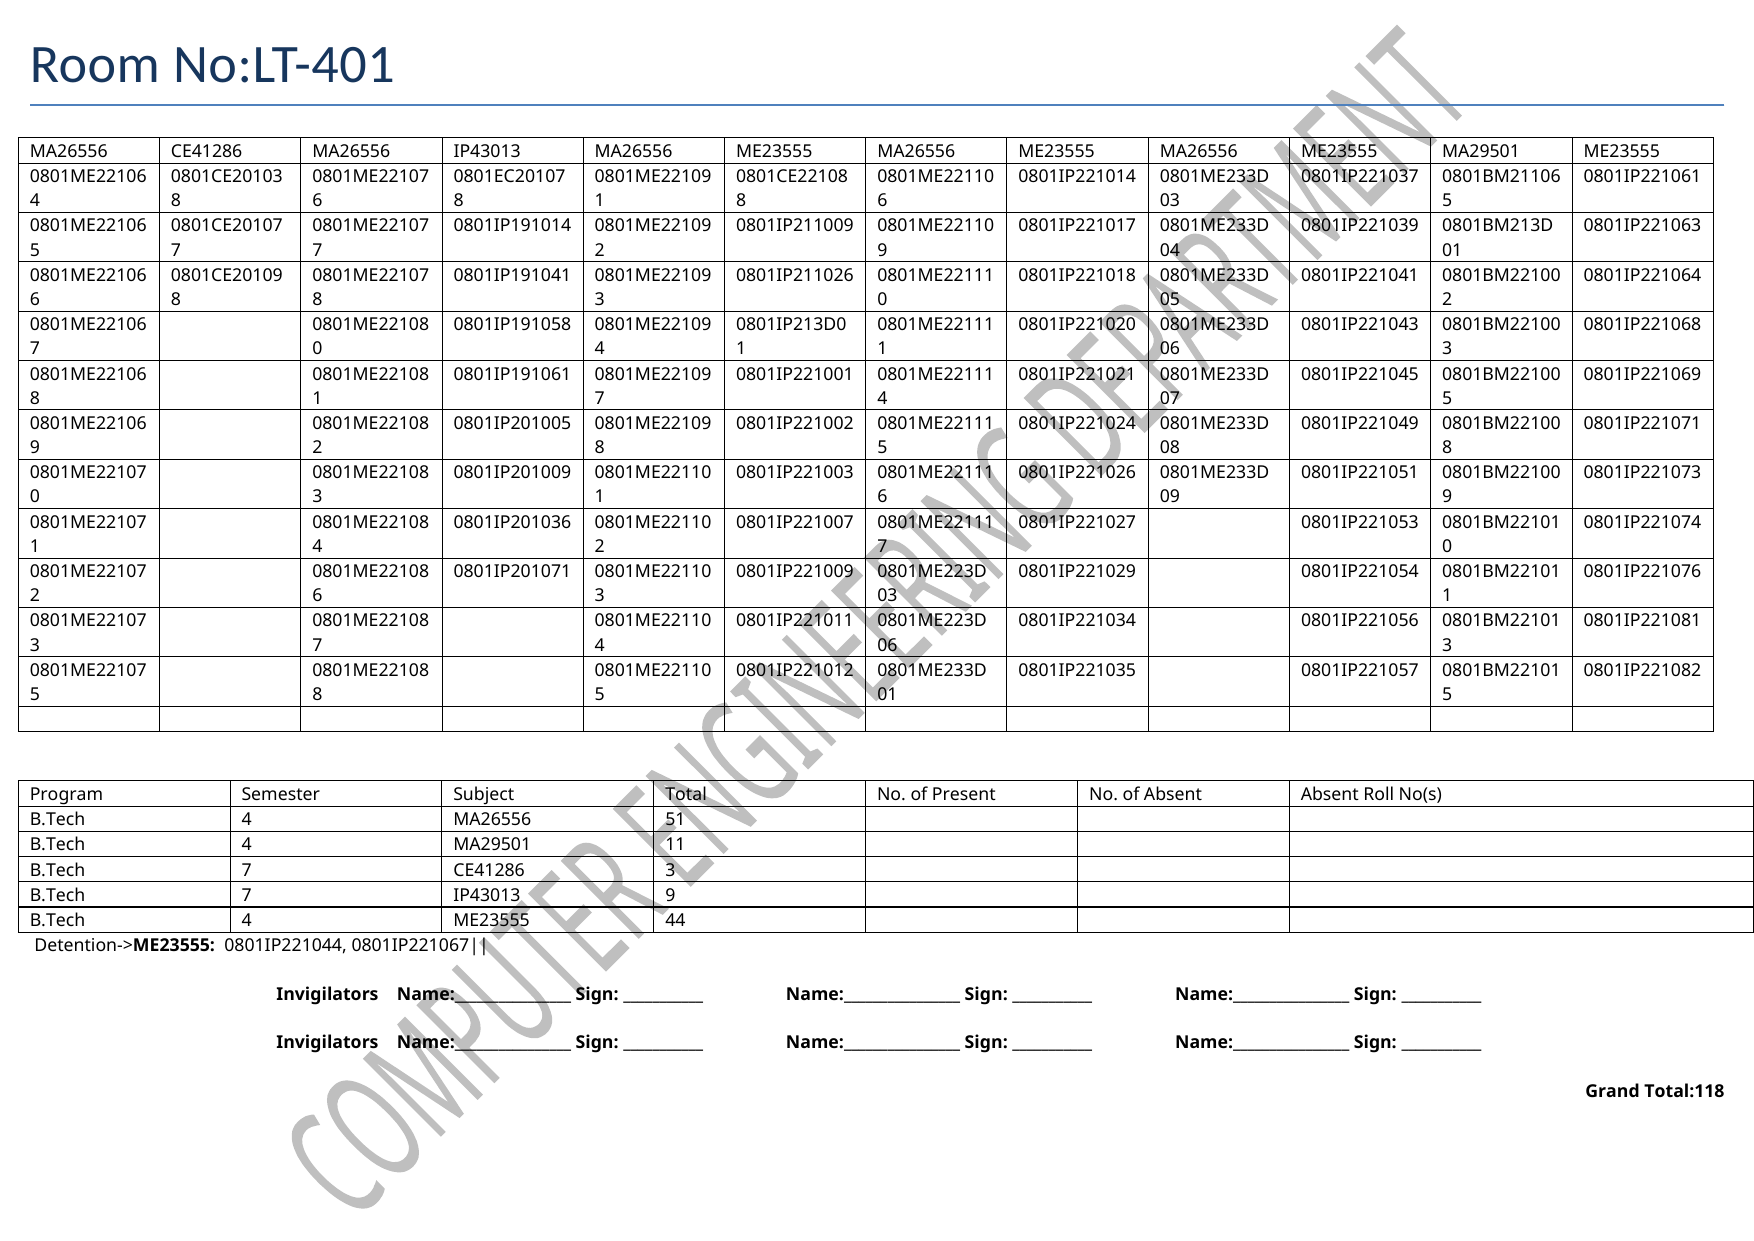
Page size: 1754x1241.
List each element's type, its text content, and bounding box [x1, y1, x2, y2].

table_cell 4 [231, 832, 441, 856]
table_cell 0801ME221097 [584, 361, 724, 409]
table_header Total [654, 781, 865, 806]
table_cell 0801IP221081 [1573, 608, 1713, 656]
table_header No. of Present [866, 781, 1077, 806]
table_cell [1149, 657, 1289, 706]
table_cell 0801ME221117 [866, 509, 1006, 557]
table_cell [725, 707, 865, 731]
table_cell 11 [654, 832, 865, 856]
table_cell [1290, 857, 1753, 881]
table_cell [866, 832, 1077, 856]
table_cell 0801IP191041 [443, 262, 583, 311]
table_cell 0801ME221068 [19, 361, 159, 409]
table_cell 0801BM221002 [1431, 262, 1572, 311]
table_cell 44 [654, 908, 865, 932]
table_cell 0801ME221088 [301, 657, 442, 706]
text Invigilators Name:________________ Sign: ___________ Name:________________ Sign: ___________ Name:________________ Sign: ___________ [29, 981, 1724, 1005]
table_cell 0801ME221078 [301, 262, 442, 311]
table_cell 0801IP221068 [1573, 312, 1713, 360]
table_cell IP43013 [442, 882, 653, 906]
table_cell [160, 509, 300, 557]
table_cell 0801BM221010 [1431, 509, 1572, 557]
table_cell [866, 807, 1077, 831]
table_cell 0801IP211026 [725, 262, 865, 311]
table_cell 0801IP221057 [1290, 657, 1430, 706]
table_header Subject [442, 781, 653, 806]
table_cell 0801IP221043 [1290, 312, 1430, 360]
table_cell 0801IP221024 [1007, 410, 1148, 459]
table_header 0801ME221106 [866, 164, 1006, 212]
table_cell [1078, 882, 1289, 906]
table_cell [1149, 608, 1289, 656]
table_header 0801BM211065 [1431, 164, 1572, 212]
table_cell B.Tech [19, 908, 230, 932]
table_header ME23555 [725, 138, 865, 162]
table_cell 0801ME221111 [866, 312, 1006, 360]
table_cell [160, 410, 300, 459]
table_header ME23555 [1290, 138, 1430, 162]
table_cell 0801ME233D09 [1149, 460, 1289, 508]
table_cell 0801IP221069 [1573, 361, 1713, 409]
table_cell 0801IP221054 [1290, 559, 1430, 607]
table_cell 0801ME221086 [301, 559, 442, 607]
table_cell 0801BM221008 [1431, 410, 1572, 459]
table_cell B.Tech [19, 832, 230, 856]
table_cell 0801ME221077 [301, 213, 442, 261]
table_cell 0801IP221017 [1007, 213, 1148, 261]
table_cell [160, 707, 300, 731]
table_header 0801CE201038 [160, 164, 300, 212]
table_cell [1290, 832, 1753, 856]
table_cell 0801IP191061 [443, 361, 583, 409]
table_cell 0801IP221009 [725, 559, 865, 607]
table_cell 0801IP221018 [1007, 262, 1148, 311]
table_cell [19, 707, 159, 731]
table_header MA26556 [19, 138, 159, 162]
table_cell 0801ME221110 [866, 262, 1006, 311]
table_cell 0801ME221094 [584, 312, 724, 360]
table_cell 0801IP211009 [725, 213, 865, 261]
table_cell 0801IP221034 [1007, 608, 1148, 656]
table_cell 4 [231, 908, 441, 932]
table_header MA26556 [584, 138, 724, 162]
table_header 0801ME221064 [19, 164, 159, 212]
table_cell 0801IP221021 [1007, 361, 1148, 409]
table_cell 0801ME223D03 [866, 559, 1006, 607]
table_cell [443, 707, 583, 731]
table_cell [866, 882, 1077, 906]
table_cell 0801ME233D06 [1149, 312, 1289, 360]
table_cell 0801ME221105 [584, 657, 724, 706]
table_cell 0801IP201005 [443, 410, 583, 459]
table_cell 0801IP221051 [1290, 460, 1430, 508]
table_cell 0801ME221087 [301, 608, 442, 656]
table_header MA26556 [1149, 138, 1289, 162]
table_cell 0801IP221076 [1573, 559, 1713, 607]
table_cell [160, 361, 300, 409]
table_cell 0801IP221071 [1573, 410, 1713, 459]
table_cell 0801CE201077 [160, 213, 300, 261]
table_cell [1431, 707, 1572, 731]
table_cell 0801ME221080 [301, 312, 442, 360]
table_cell 0801ME221072 [19, 559, 159, 607]
table_header 0801IP221014 [1007, 164, 1148, 212]
table_cell [1573, 707, 1713, 731]
table_cell [160, 657, 300, 706]
table_cell [1149, 559, 1289, 607]
table_header 0801IP221061 [1573, 164, 1713, 212]
table_cell [1290, 807, 1753, 831]
table_cell 0801IP221082 [1573, 657, 1713, 706]
table_cell 0801BM221009 [1431, 460, 1572, 508]
table_cell 0801IP221049 [1290, 410, 1430, 459]
table_cell 0801ME221075 [19, 657, 159, 706]
table_cell 0801IP213D01 [725, 312, 865, 360]
table_cell 7 [231, 857, 441, 881]
table_cell [584, 707, 724, 731]
table_cell [443, 608, 583, 656]
table_cell [1078, 807, 1289, 831]
table_cell [866, 707, 1006, 731]
text Detention->ME23555: 0801IP221044, 0801IP221067|| [29, 933, 1724, 957]
table_cell 0801IP221041 [1290, 262, 1430, 311]
table_cell 0801ME221109 [866, 213, 1006, 261]
table_cell [1007, 707, 1148, 731]
table_header MA29501 [1431, 138, 1572, 162]
table_header ME23555 [1573, 138, 1713, 162]
table_cell 0801IP201071 [443, 559, 583, 607]
table_header ME23555 [1007, 138, 1148, 162]
table_cell [866, 908, 1077, 932]
table_cell 0801IP221027 [1007, 509, 1148, 557]
table_cell [160, 559, 300, 607]
table_cell 0801ME221101 [584, 460, 724, 508]
table_cell 0801IP221012 [725, 657, 865, 706]
table_cell 0801IP221007 [725, 509, 865, 557]
table_cell 0801ME221071 [19, 509, 159, 557]
table_cell [1149, 509, 1289, 557]
table_cell 0801ME221082 [301, 410, 442, 459]
table_cell 0801IP221002 [725, 410, 865, 459]
table_cell [1290, 882, 1753, 906]
table_header IP43013 [443, 138, 583, 162]
text Grand Total:118 [29, 1078, 1724, 1102]
table_cell 0801IP221001 [725, 361, 865, 409]
table_cell 3 [654, 857, 865, 881]
table_cell 0801IP221074 [1573, 509, 1713, 557]
table_cell 0801IP201036 [443, 509, 583, 557]
table_cell 0801ME221093 [584, 262, 724, 311]
table_header MA26556 [866, 138, 1006, 162]
table_header Semester [231, 781, 441, 806]
table_cell 0801IP201009 [443, 460, 583, 508]
table_cell B.Tech [19, 857, 230, 881]
table_cell 9 [654, 882, 865, 906]
table_header 0801CE221088 [725, 164, 865, 212]
table_cell 0801ME221083 [301, 460, 442, 508]
table_cell 0801ME221069 [19, 410, 159, 459]
table_cell 0801IP221035 [1007, 657, 1148, 706]
table_header 0801EC201078 [443, 164, 583, 212]
table_cell 0801ME221114 [866, 361, 1006, 409]
table_cell 0801ME221066 [19, 262, 159, 311]
table_cell 0801IP191014 [443, 213, 583, 261]
table_cell 0801ME221073 [19, 608, 159, 656]
table_cell 0801ME221103 [584, 559, 724, 607]
table_cell 0801IP221020 [1007, 312, 1148, 360]
table_cell B.Tech [19, 807, 230, 831]
table_header 0801IP221037 [1290, 164, 1430, 212]
table_cell 0801BM221015 [1431, 657, 1572, 706]
table_cell [866, 857, 1077, 881]
table_cell MA29501 [442, 832, 653, 856]
table_cell 0801ME221067 [19, 312, 159, 360]
table_cell 0801ME221065 [19, 213, 159, 261]
table_cell 0801ME233D08 [1149, 410, 1289, 459]
table_header No. of Absent [1078, 781, 1289, 806]
table_header 0801ME221091 [584, 164, 724, 212]
table_cell 51 [654, 807, 865, 831]
table_cell CE41286 [442, 857, 653, 881]
table_cell [160, 312, 300, 360]
table_cell 0801ME221092 [584, 213, 724, 261]
table_cell 7 [231, 882, 441, 906]
table_cell 0801IP191058 [443, 312, 583, 360]
table_cell [301, 707, 442, 731]
table_cell MA26556 [442, 807, 653, 831]
table_cell 0801IP221011 [725, 608, 865, 656]
table_cell 0801ME221084 [301, 509, 442, 557]
table_cell 0801IP221039 [1290, 213, 1430, 261]
table_cell [1149, 707, 1289, 731]
table_header MA26556 [301, 138, 442, 162]
table_cell [1078, 857, 1289, 881]
table_header CE41286 [160, 138, 300, 162]
table_cell 0801ME221098 [584, 410, 724, 459]
table_cell 0801ME233D01 [866, 657, 1006, 706]
table_cell 0801IP221045 [1290, 361, 1430, 409]
table_cell 0801IP221029 [1007, 559, 1148, 607]
table_cell 0801IP221073 [1573, 460, 1713, 508]
table_cell 0801ME223D06 [866, 608, 1006, 656]
text Invigilators Name:________________ Sign: ___________ Name:________________ Sign: ___________ Name:________________ Sign: ___________ [29, 1030, 1724, 1054]
table_header 0801ME221076 [301, 164, 442, 212]
table_cell ME23555 [442, 908, 653, 932]
table_cell 0801BM221003 [1431, 312, 1572, 360]
table_header Program [19, 781, 230, 806]
table_cell [160, 460, 300, 508]
table_cell [160, 608, 300, 656]
table_cell 0801BM221005 [1431, 361, 1572, 409]
table_cell 0801IP221053 [1290, 509, 1430, 557]
table_cell 0801BM221013 [1431, 608, 1572, 656]
table_cell 0801IP221063 [1573, 213, 1713, 261]
table_cell 0801CE201098 [160, 262, 300, 311]
table_cell [1290, 908, 1753, 932]
table_cell [1078, 908, 1289, 932]
table_cell 0801BM221011 [1431, 559, 1572, 607]
table_cell 0801ME221116 [866, 460, 1006, 508]
table_cell 0801ME233D07 [1149, 361, 1289, 409]
table_cell 0801ME221102 [584, 509, 724, 557]
table_header 0801ME233D03 [1149, 164, 1289, 212]
table_cell [1290, 707, 1430, 731]
table_cell [1078, 832, 1289, 856]
table_cell B.Tech [19, 882, 230, 906]
table_cell 0801IP221026 [1007, 460, 1148, 508]
table_cell 0801IP221064 [1573, 262, 1713, 311]
table_cell 0801ME233D04 [1149, 213, 1289, 261]
table_cell 0801BM213D01 [1431, 213, 1572, 261]
table_cell 0801ME221070 [19, 460, 159, 508]
table_cell 0801ME221115 [866, 410, 1006, 459]
table_cell 0801IP221056 [1290, 608, 1430, 656]
table_cell [443, 657, 583, 706]
table_cell 4 [231, 807, 441, 831]
table_cell 0801ME221081 [301, 361, 442, 409]
title Room No:LT-401 [29, 29, 1724, 106]
table_cell 0801ME221104 [584, 608, 724, 656]
table_header Absent Roll No(s) [1290, 781, 1753, 806]
table_cell 0801ME233D05 [1149, 262, 1289, 311]
table_cell 0801IP221003 [725, 460, 865, 508]
